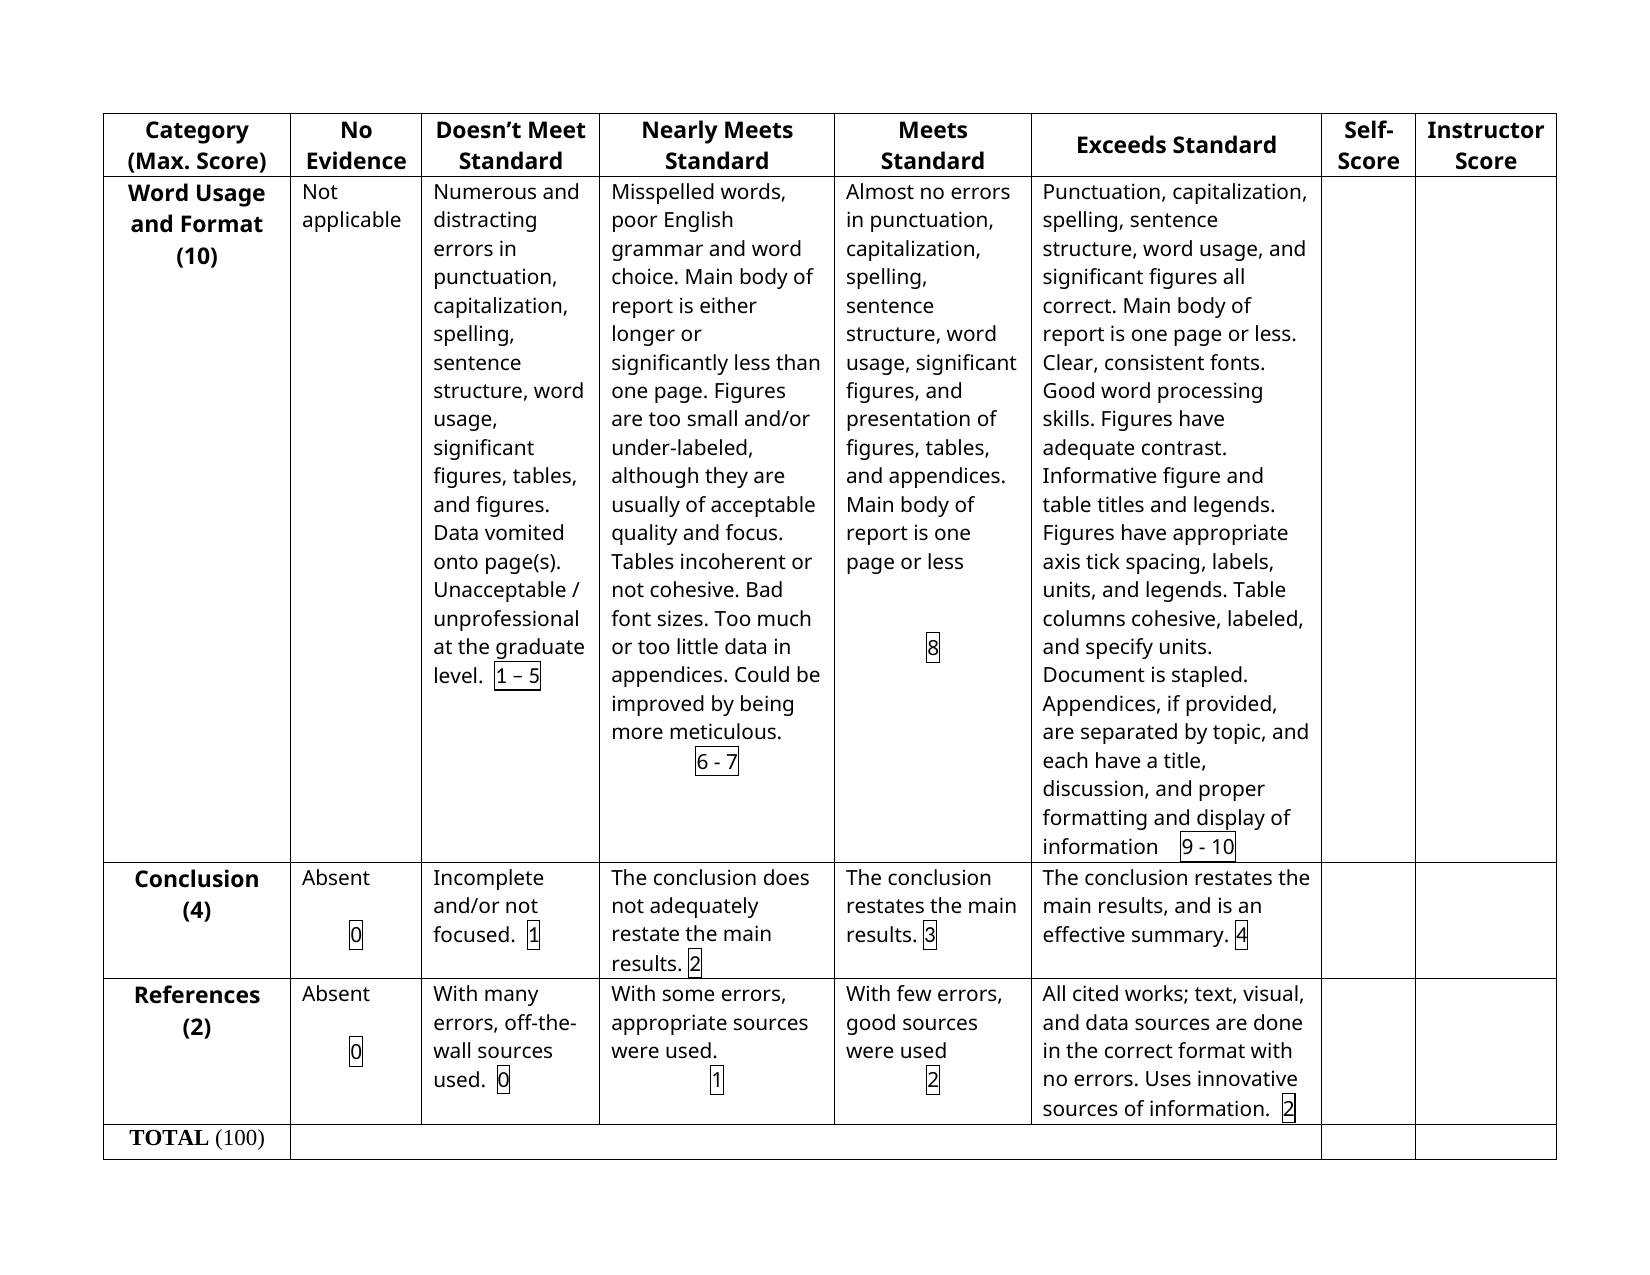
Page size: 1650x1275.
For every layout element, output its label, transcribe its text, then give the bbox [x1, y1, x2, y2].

table_cell [1322, 1125, 1415, 1158]
table_header Category (Max. Score) [104, 114, 290, 176]
table_cell [291, 1125, 1321, 1158]
table_header Exceeds Standard [1032, 114, 1321, 176]
table_cell Absent 0 [291, 979, 421, 1123]
table_header No Evidence [291, 114, 421, 176]
table_cell [1416, 863, 1556, 978]
table_cell Incomplete and/or not focused. 1 [422, 863, 599, 978]
table_cell Not applicable [291, 177, 421, 862]
table_cell Almost no errors in punctuation, capitalization, spelling, sentence structure, word usage, significant figures, and presentation of figures, tables, and appendices. Main body of report is one page or less 8 [835, 177, 1031, 862]
table_cell [1322, 979, 1415, 1123]
table_cell Conclusion (4) [104, 863, 290, 978]
table_cell Word Usage and Format (10) [104, 177, 290, 862]
table_cell Punctuation, capitalization, spelling, sentence structure, word usage, and significant figures all correct. Main body of report is one page or less. Clear, consistent fonts. Good word processing skills. Figures have adequate contrast. Informative figure and table titles and legends. Figures have appropriate axis tick spacing, labels, units, and legends. Table columns cohesive, labeled, and specify units. Document is stapled. Appendices, if provided, are separated by topic, and each have a title, discussion, and proper formatting and display of information 9 - 10 [1032, 177, 1321, 862]
table_cell With many errors, off-the-wall sources used. 0 [422, 979, 599, 1123]
table_header Self- Score [1322, 114, 1415, 176]
table_cell With some errors, appropriate sources were used. 1 [600, 979, 834, 1123]
table_cell [1416, 979, 1556, 1123]
table_cell References (2) [104, 979, 290, 1123]
table_cell The conclusion restates the main results. 3 [835, 863, 1031, 978]
table_header Doesn’t Meet Standard [422, 114, 599, 176]
table_cell Numerous and distracting errors in punctuation, capitalization, spelling, sentence structure, word usage, significant figures, tables, and figures. Data vomited onto page(s). Unacceptable / unprofessional at the graduate level. 1 – 5 [422, 177, 599, 862]
table_cell All cited works; text, visual, and data sources are done in the correct format with no errors. Uses innovative sources of information. 2 [1032, 979, 1321, 1123]
table_cell [1322, 863, 1415, 978]
table_cell [1416, 1125, 1556, 1158]
table_cell [1416, 177, 1556, 862]
table_header Meets Standard [835, 114, 1031, 176]
table_cell With few errors, good sources were used 2 [835, 979, 1031, 1123]
table_cell Absent 0 [291, 863, 421, 978]
table_cell Misspelled words, poor English grammar and word choice. Main body of report is either longer or significantly less than one page. Figures are too small and/or under-labeled, although they are usually of acceptable quality and focus. Tables incoherent or not cohesive. Bad font sizes. Too much or too little data in appendices. Could be improved by being more meticulous. 6 - 7 [600, 177, 834, 862]
table_cell TOTAL (100) [104, 1125, 290, 1158]
table_cell [1322, 177, 1415, 862]
table_cell The conclusion does not adequately restate the main results. 2 [600, 863, 834, 978]
table_header Instructor Score [1416, 114, 1556, 176]
table_cell The conclusion restates the main results, and is an effective summary. 4 [1032, 863, 1321, 978]
table_header Nearly Meets Standard [600, 114, 834, 176]
